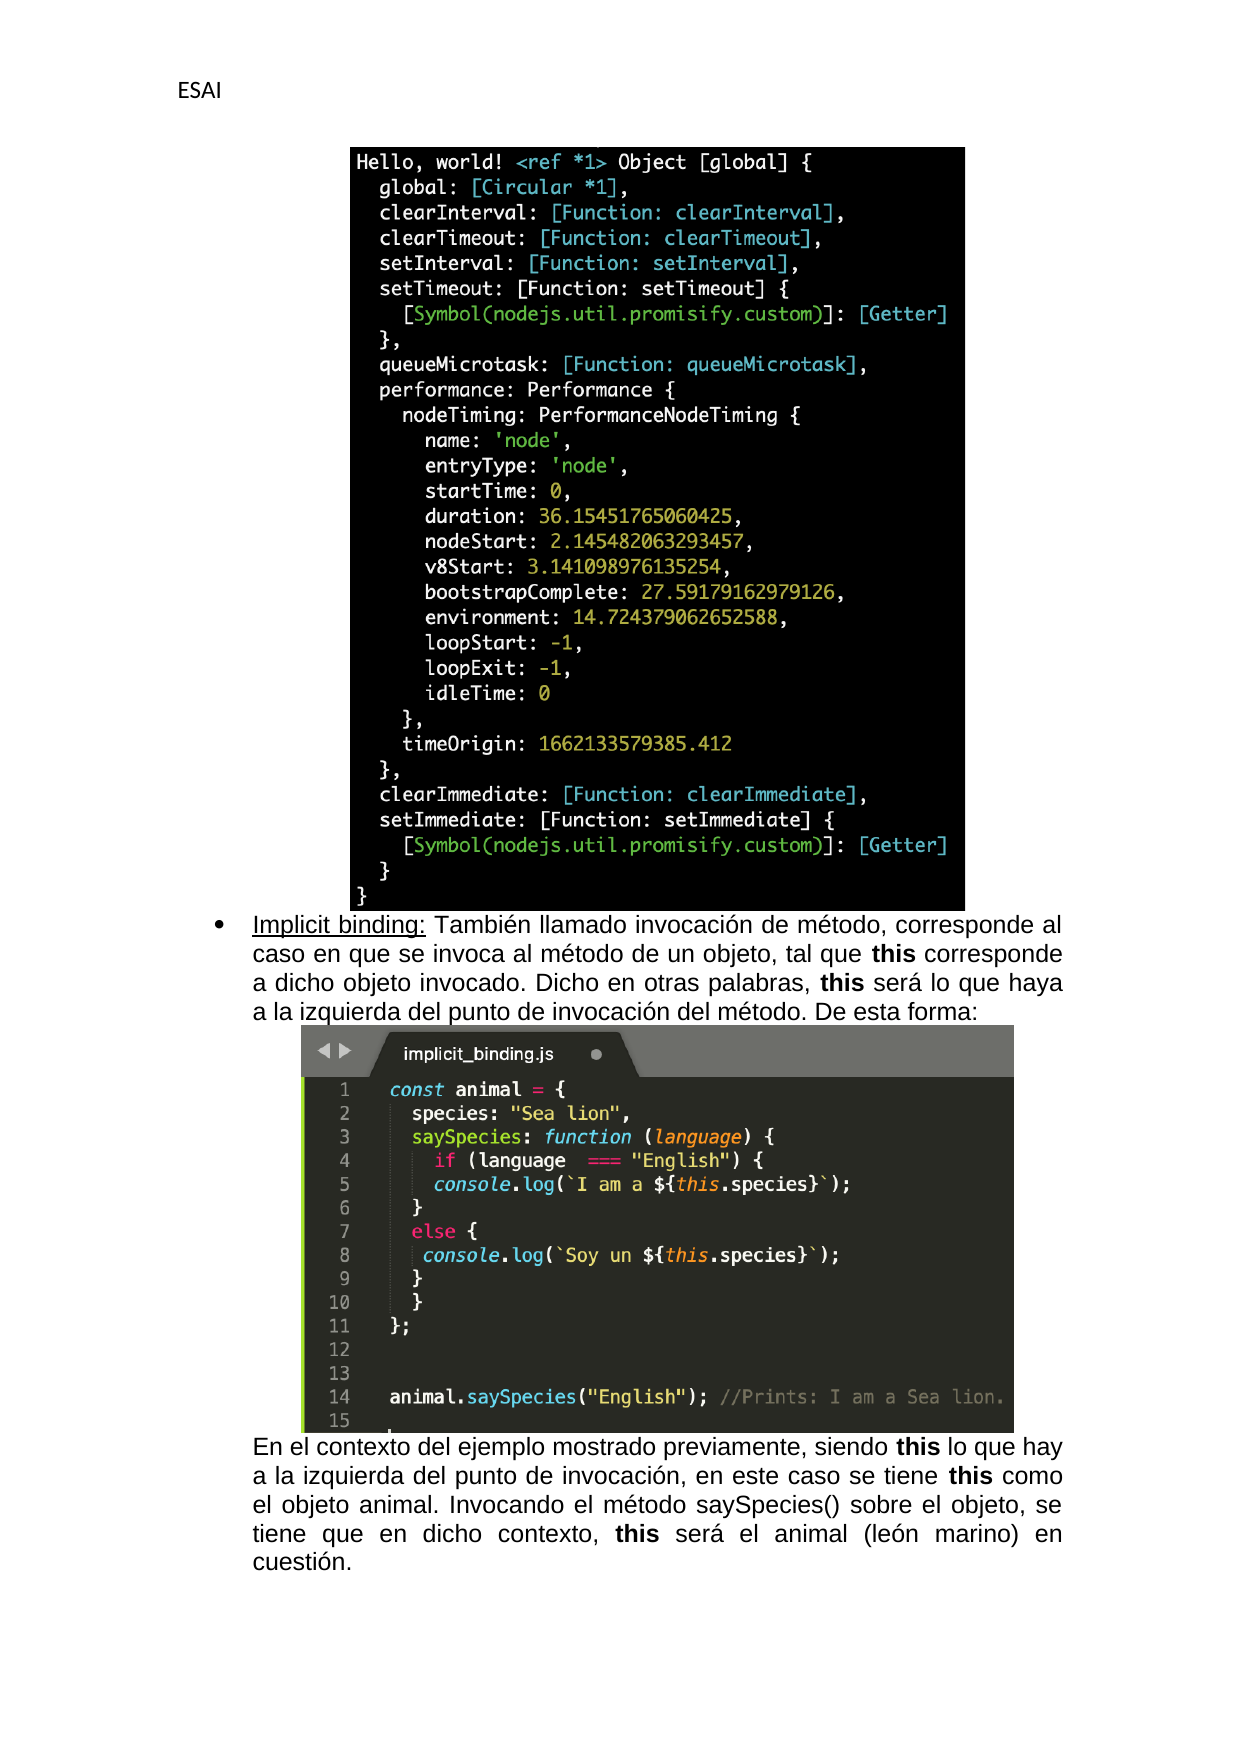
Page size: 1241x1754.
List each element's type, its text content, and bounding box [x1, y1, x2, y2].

list En el contexto del ejemplo mostrado previamente, siendo this lo que hay a la izquierda del punto de invocación, en este caso se tiene this como el objeto animal. Invocando el método saySpecies() sobre el objeto, se tiene que en dicho contexto, this será el animal (león marino) en cuestión. [252, 1432, 1063, 1576]
list Implicit binding: También llamado invocación de método, corresponde al caso en que se invoca al método de un objeto, tal que this corresponde a dicho objeto invocado. Dicho en otras palabras, this será lo que haya a la izquierda del punto de invocación del método. De esta forma: [215, 911, 1063, 1026]
picture [301, 1025, 1014, 1433]
picture [350, 147, 966, 911]
